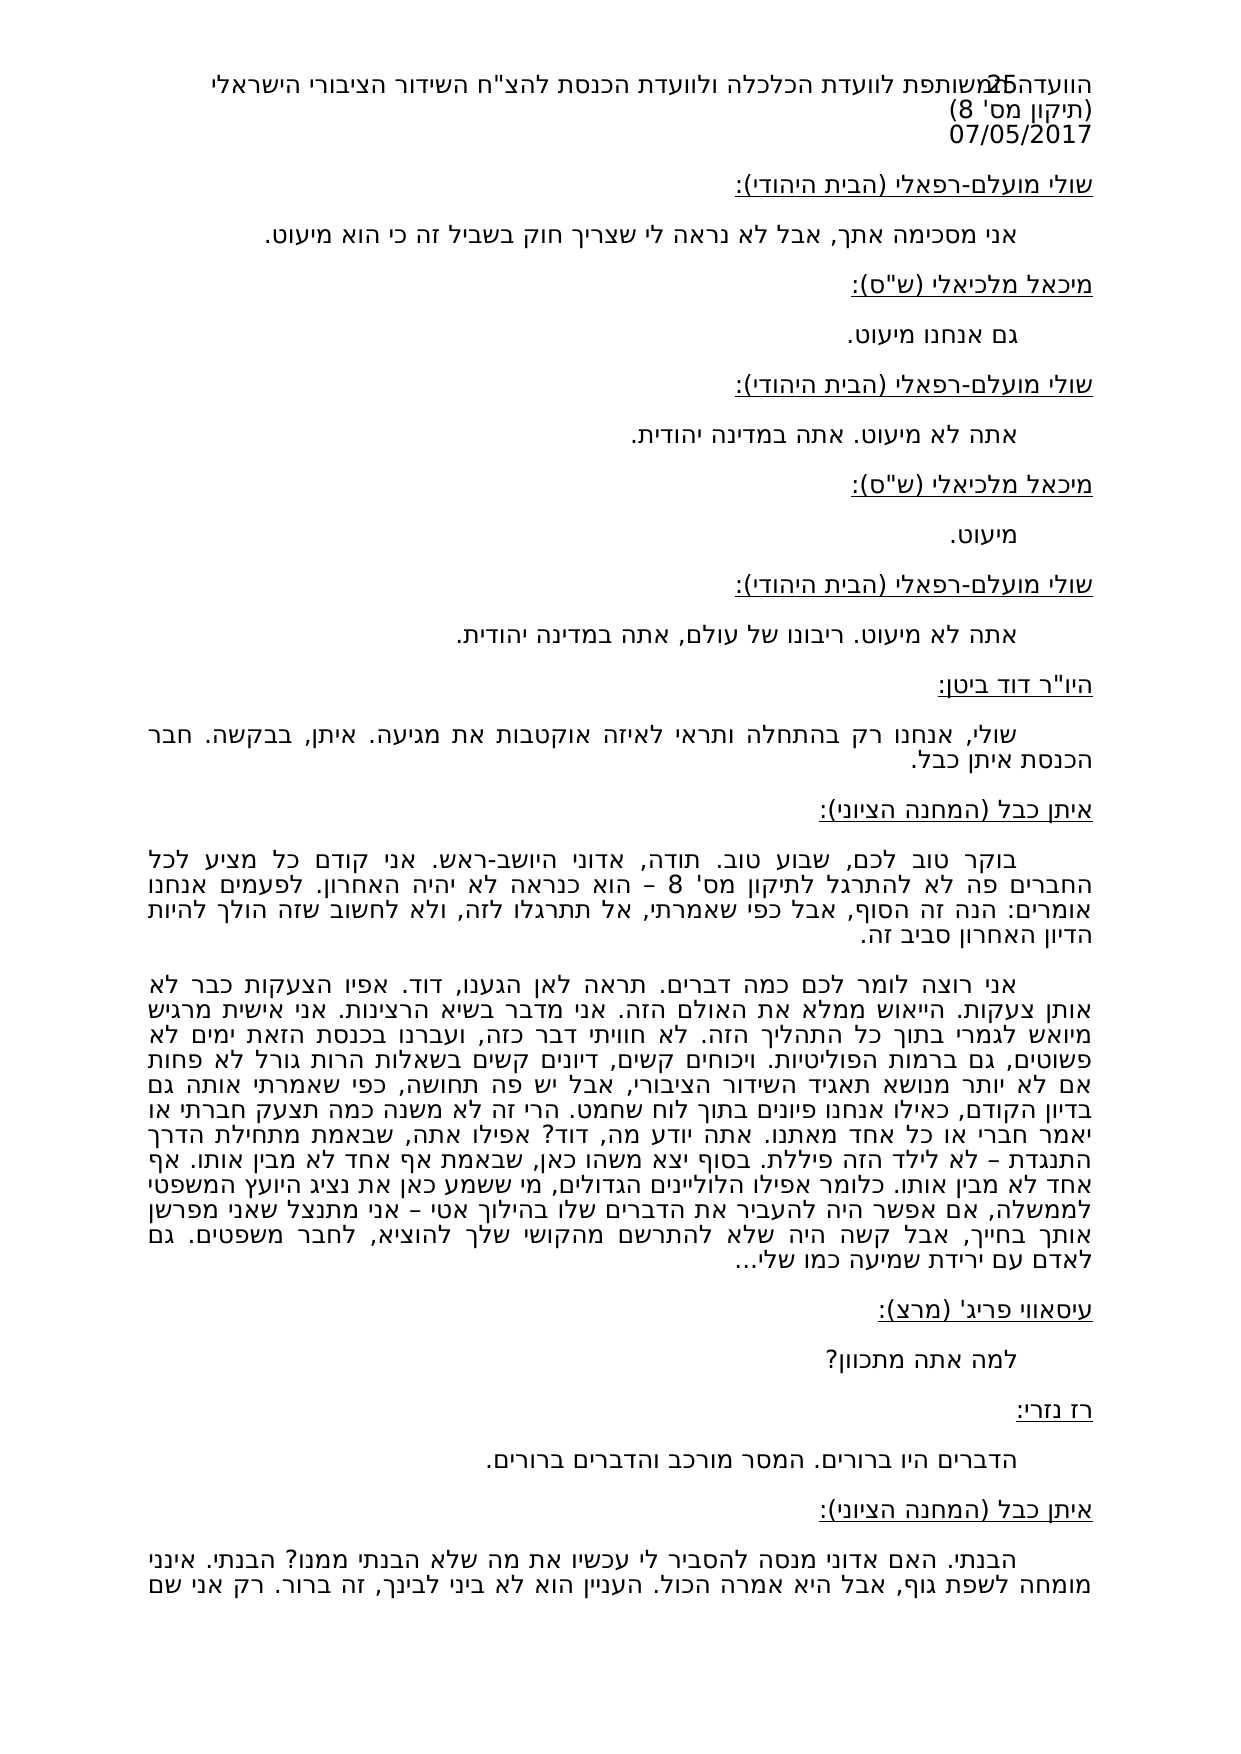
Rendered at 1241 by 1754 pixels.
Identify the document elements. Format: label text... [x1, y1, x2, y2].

text שולי מועלם-רפאלי (הבית היהודי): [147, 374, 1093, 399]
text הדברים היו ברורים. המסר מורכב והדברים ברורים. [147, 1449, 1093, 1474]
text אני מסכימה אתך, אבל לא נראה לי שצריך חוק בשביל זה כי הוא מיעוט. [147, 224, 1093, 249]
text איתן כבל (המחנה הציוני): [147, 799, 1093, 824]
text למה אתה מתכוון? [147, 1349, 1093, 1374]
text שולי מועלם-רפאלי (הבית היהודי): [147, 174, 1093, 199]
text אתה לא מיעוט. אתה במדינה יהודית. [147, 424, 1093, 449]
text איתן כבל (המחנה הציוני): [147, 1499, 1093, 1524]
text היו"ר דוד ביטן: [147, 674, 1093, 699]
text אני רוצה לומר לכם כמה דברים. תראה לאן הגענו, דוד. אפיו הצעקות כבר לא אותן צעקות. הייאוש ממלא את האולם הזה. אני מדבר בשיא הרצינות. אני אישית מרגיש מיואש לגמרי בתוך כל התהליך הזה. לא חוויתי דבר כזה, ועברנו בכנסת הזאת ימים לא פשוטים, גם ברמות הפוליטיות. ויכוחים קשים, דיונים קשים בשאלות הרות גורל לא פחות אם לא יותר מנושא תאגיד השידור הציבורי, אבל יש פה תחושה, כפי שאמרתי אותה גם בדיון הקודם, כאילו אנחנו פיונים בתוך לוח שחמט. הרי זה לא משנה כמה תצעק חברתי או יאמר חברי או כל אחד מאתנו. אתה יודע מה, דוד? אפילו אתה, שבאמת מתחילת הדרך התנגדת – לא לילד הזה פיללת. בסוף יצא משהו כאן, שבאמת אף אחד לא מבין אותו. אף אחד לא מבין אותו. כלומר אפילו הלוליינים הגדולים, מי ששמע כאן את נציג היועץ המשפטי לממשלה, אם אפשר היה להעביר את הדברים שלו בהילוך אטי – אני מתנצל שאני מפרשן אותך בחייך, אבל קשה היה שלא להתרשם מהקושי שלך להוציא, לחבר משפטים. גם לאדם עם ירידת שמיעה כמו שלי... [147, 974, 1093, 1274]
text שולי, אנחנו רק בהתחלה ותראי לאיזה אוקטבות את מגיעה. איתן, בבקשה. חבר הכנסת איתן כבל. [147, 724, 1093, 774]
text שולי מועלם-רפאלי (הבית היהודי): [147, 574, 1093, 599]
text בוקר טוב לכם, שבוע טוב. תודה, אדוני היושב-ראש. אני קודם כל מציע לכל החברים פה לא להתרגל לתיקון מס' 8 – הוא כנראה לא יהיה האחרון. לפעמים אנחנו אומרים: הנה זה הסוף, אבל כפי שאמרתי, אל תתרגלו לזה, ולא לחשוב שזה הולך להיות הדיון האחרון סביב זה. [147, 849, 1093, 949]
text רז נזרי: [147, 1399, 1093, 1424]
text אתה לא מיעוט. ריבונו של עולם, אתה במדינה יהודית. [147, 624, 1093, 649]
text גם אנחנו מיעוט. [147, 324, 1093, 349]
text מיעוט. [147, 524, 1093, 549]
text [147, 1549, 1093, 1599]
text מיכאל מלכיאלי (ש"ס): [147, 274, 1093, 299]
text מיכאל מלכיאלי (ש"ס): [147, 474, 1093, 499]
text עיסאווי פריג' (מרצ): [147, 1299, 1093, 1324]
